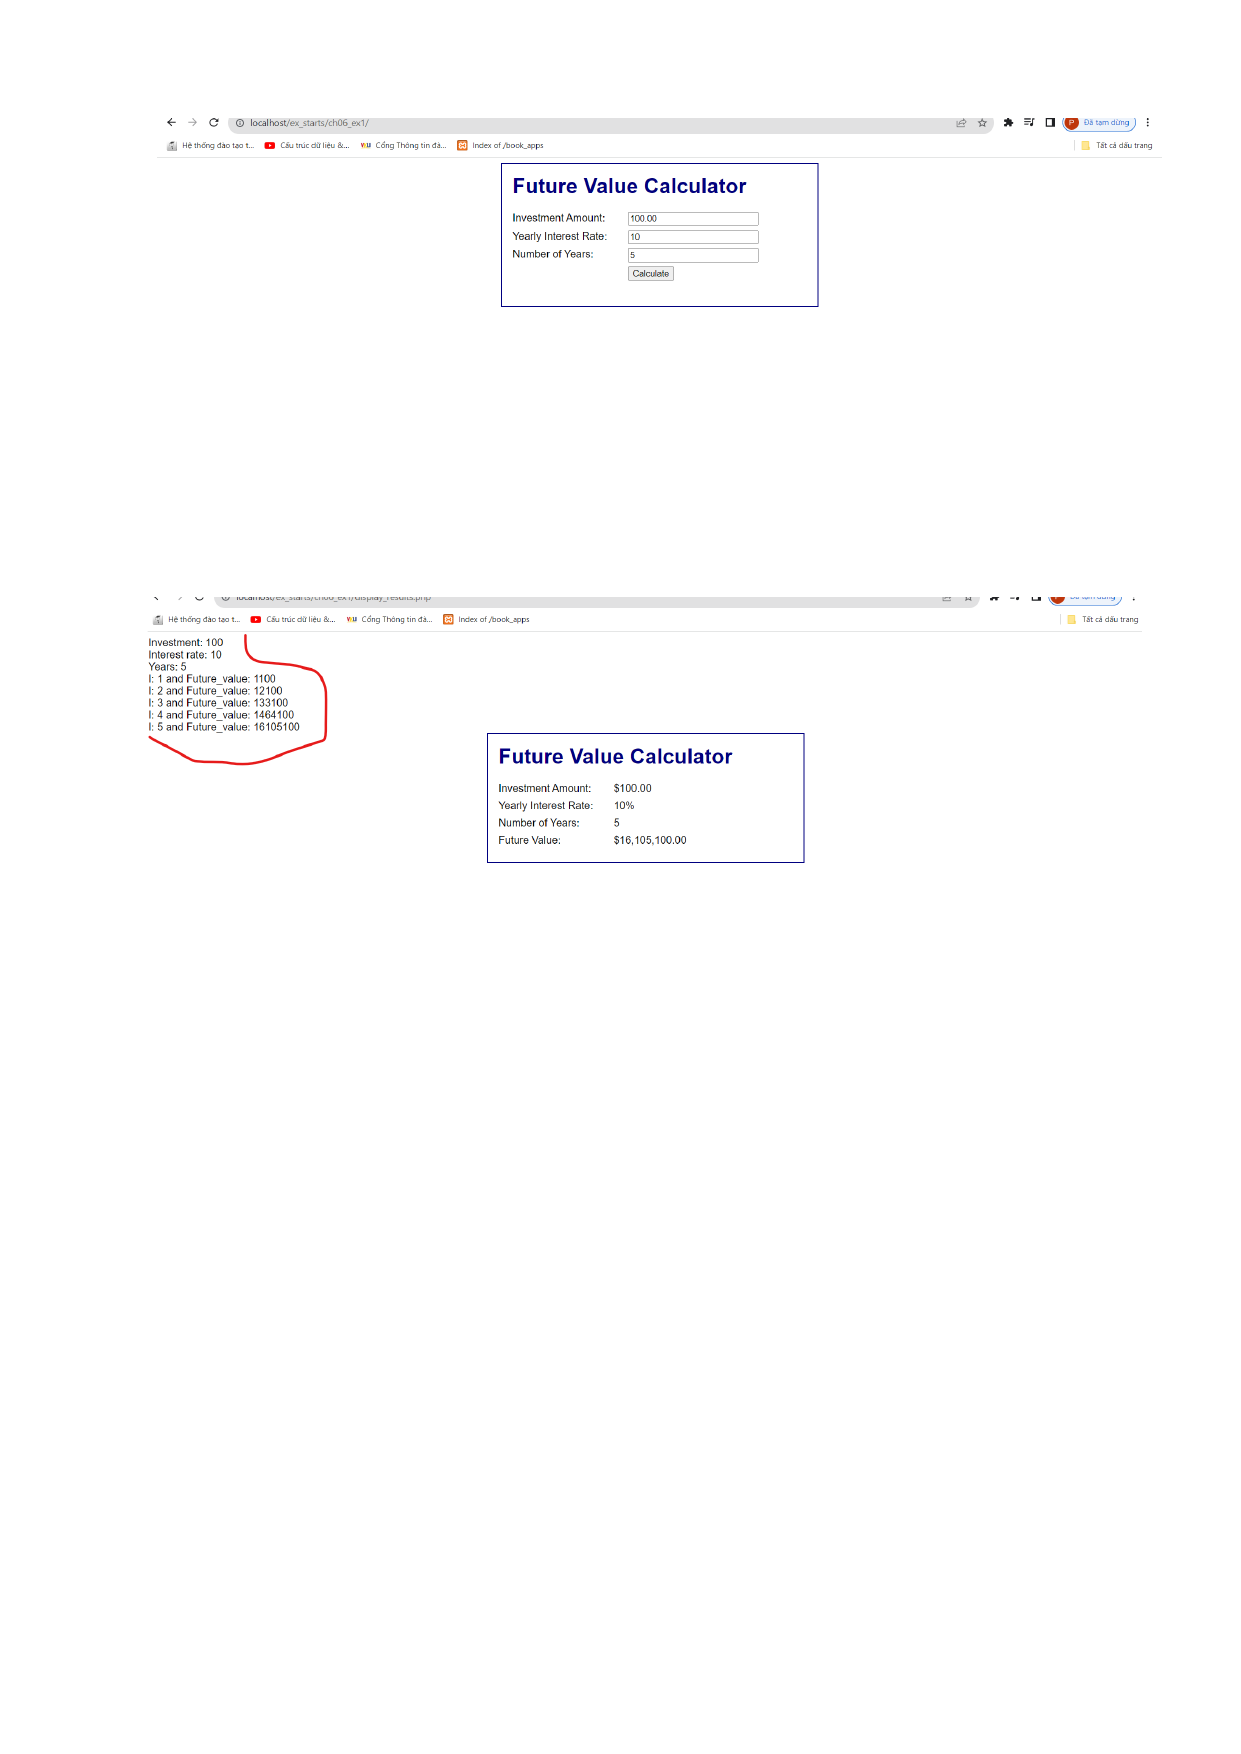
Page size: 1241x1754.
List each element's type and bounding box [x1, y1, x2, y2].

picture [147, 597, 1142, 1094]
picture [157, 118, 1162, 582]
